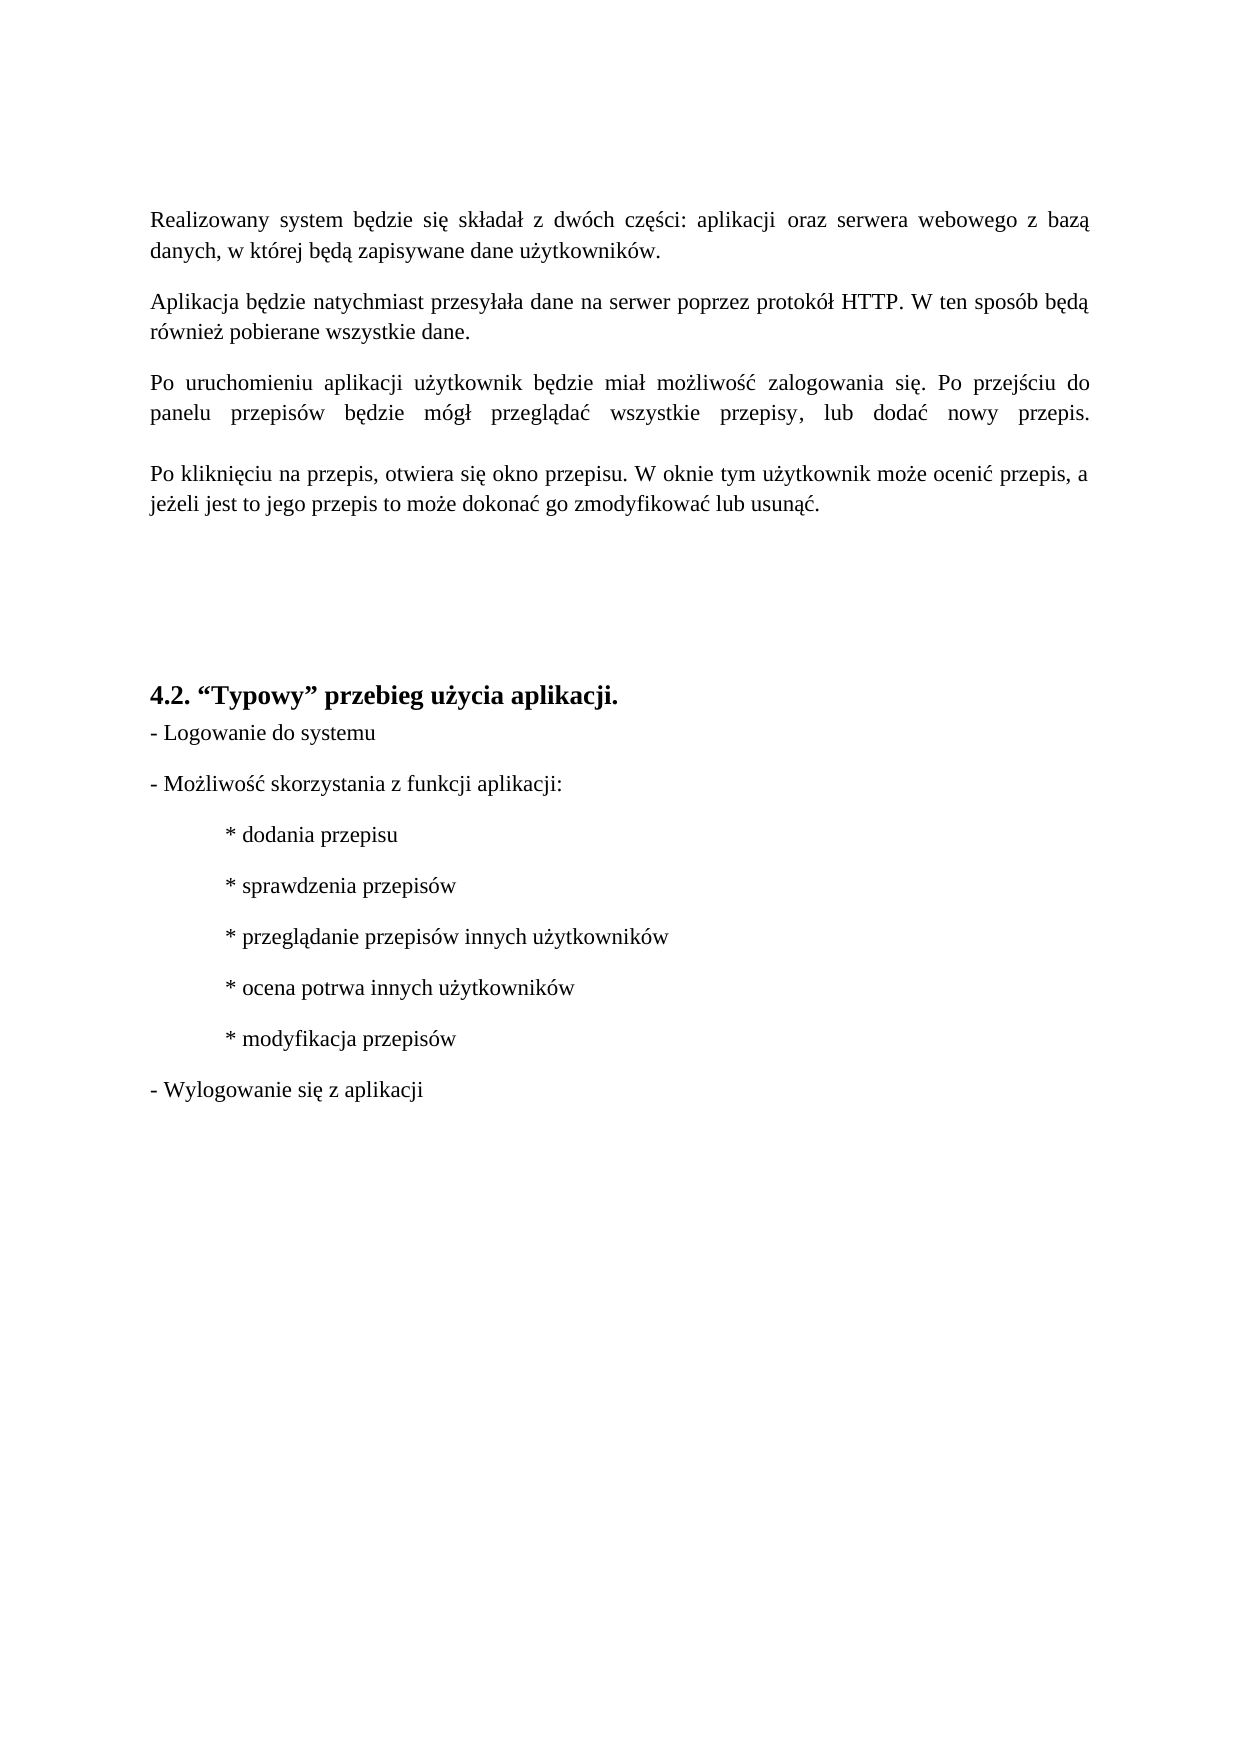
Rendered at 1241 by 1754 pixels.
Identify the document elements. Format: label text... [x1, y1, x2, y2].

text * przeglądanie przepisów innych użytkowników [150, 923, 1090, 949]
text - Możliwość skorzystania z funkcji aplikacji: [150, 769, 1090, 796]
text Po uruchomieniu aplikacji użytkownik będzie miał możliwość zalogowania się. Po przejściu do panelu przepisów będzie mógł przeglądać wszystkie przepisy, lub dodać nowy przepis. Po kliknięciu na przepis, otwiera się okno przepisu. W oknie tym użytkownik może ocenić przepis, a jeżeli jest to jego przepis to może dokonać go zmodyfikować lub usunąć. [150, 369, 1090, 516]
text Realizowany system będzie się składał z dwóch części: aplikacji oraz serwera webowego z bazą danych, w której będą zapisywane dane użytkowników. [150, 207, 1090, 263]
text * ocena potrwa innych użytkowników [150, 974, 1090, 1000]
text Aplikacja będzie natychmiast przesyłała dane na serwer poprzez protokół HTTP. W ten sposób będą również pobierane wszystkie dane. [150, 288, 1090, 344]
text - Wylogowanie się z aplikacji [150, 1076, 1090, 1102]
text * sprawdzenia przepisów [150, 872, 1090, 898]
text * dodania przepisu [150, 821, 1090, 847]
text * modyfikacja przepisów [150, 1025, 1090, 1051]
text - Logowanie do systemu [150, 718, 1090, 745]
subtitle 4.2. “Typowy” przebieg użycia aplikacji. [150, 679, 1090, 710]
